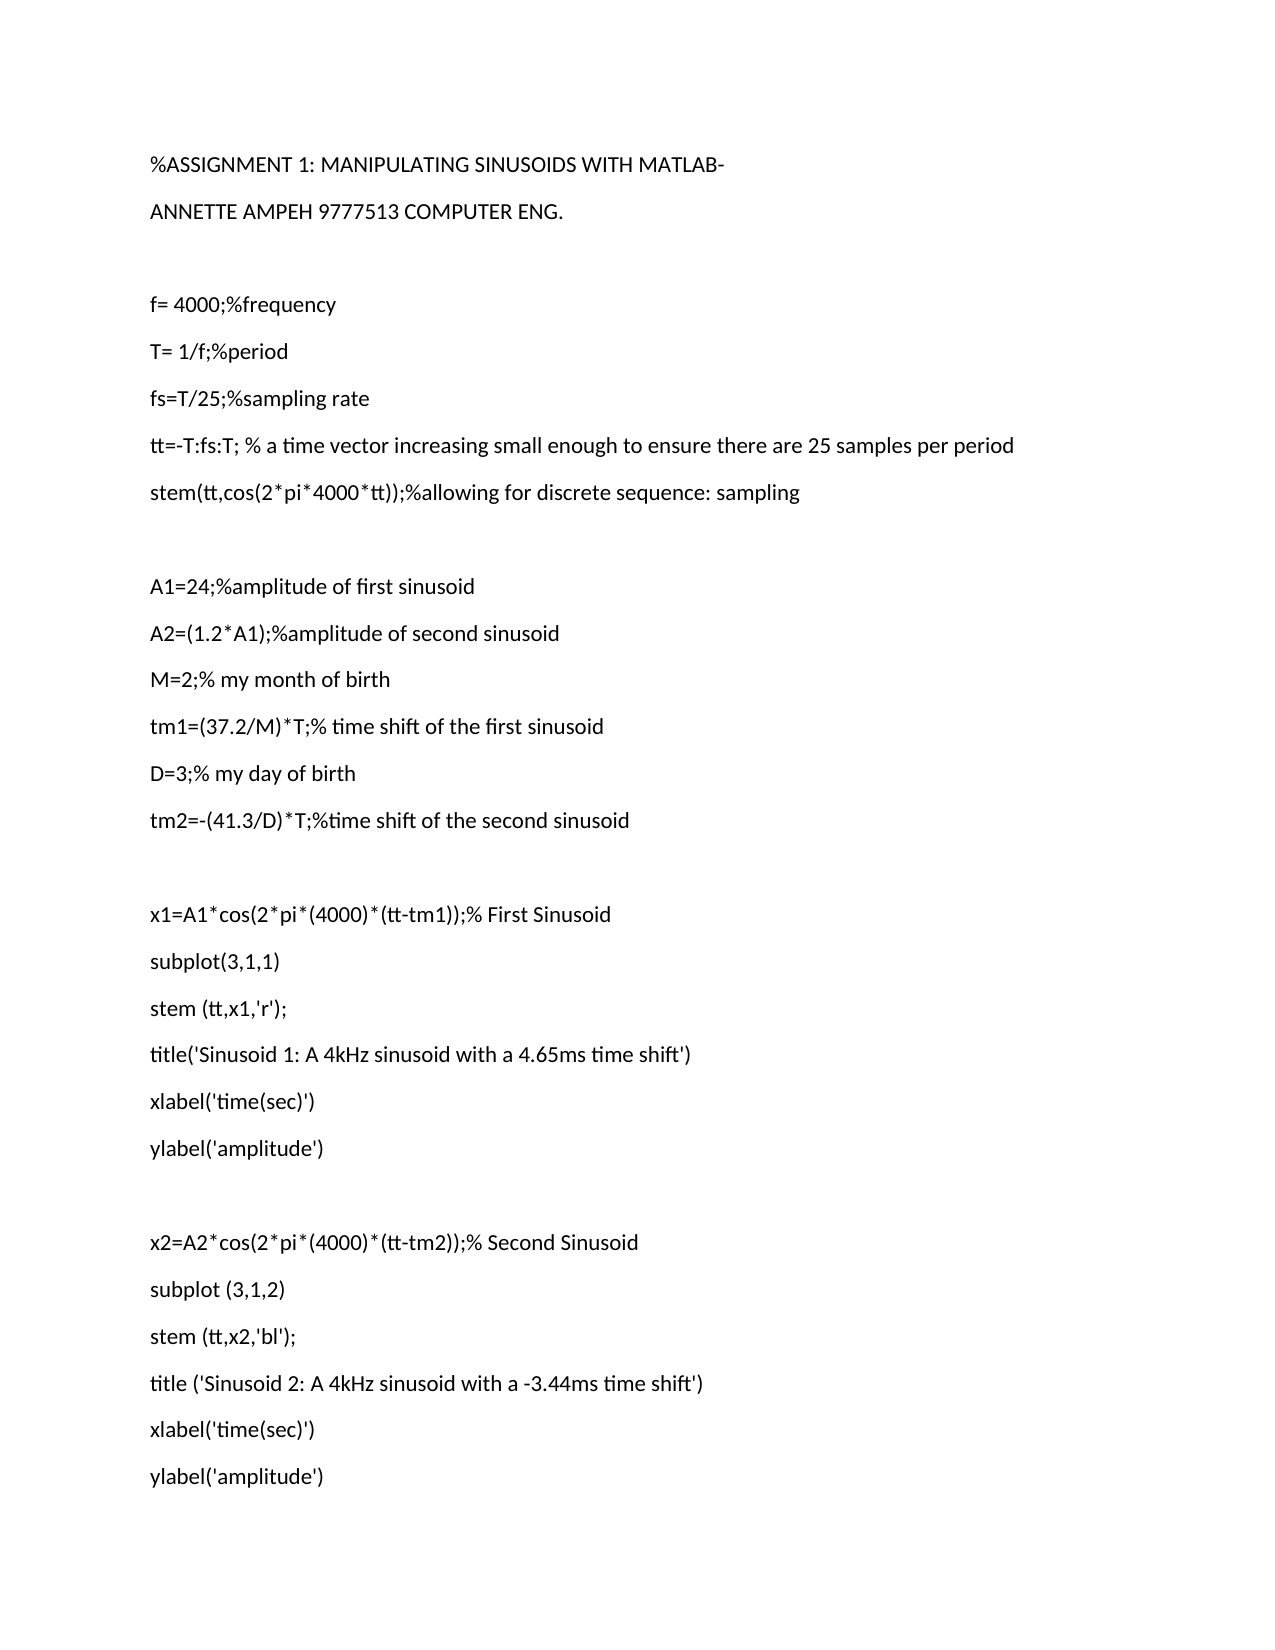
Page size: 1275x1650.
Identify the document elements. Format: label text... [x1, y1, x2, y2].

text stem(tt,cos(2*pi*4000*tt));%allowing for discrete sequence: sampling [150, 478, 1125, 506]
text subplot (3,1,2) [150, 1275, 1125, 1303]
text f= 4000;%frequency [150, 291, 1125, 319]
text fs=T/25;%sampling rate [150, 384, 1125, 412]
text stem (tt,x1,'r'); [150, 994, 1125, 1022]
text x1=A1*cos(2*pi*(4000)*(tt-tm1));% First Sinusoid [150, 900, 1125, 928]
text title('Sinusoid 1: A 4kHz sinusoid with a 4.65ms time shift') [150, 1041, 1125, 1069]
text tm2=-(41.3/D)*T;%time shift of the second sinusoid [150, 806, 1125, 834]
text tm1=(37.2/M)*T;% time shift of the first sinusoid [150, 712, 1125, 741]
text ylabel('amplitude') [150, 1134, 1125, 1162]
text A2=(1.2*A1);%amplitude of second sinusoid [150, 619, 1125, 647]
text tt=-T:fs:T; % a time vector increasing small enough to ensure there are 25 samples per period [150, 431, 1125, 459]
text x2=A2*cos(2*pi*(4000)*(tt-tm2));% Second Sinusoid [150, 1228, 1125, 1256]
text D=3;% my day of birth [150, 759, 1125, 787]
text stem (tt,x2,'bl'); [150, 1322, 1125, 1350]
text %ASSIGNMENT 1: MANIPULATING SINUSOIDS WITH MATLAB- [150, 150, 1125, 178]
text M=2;% my month of birth [150, 666, 1125, 694]
text subplot(3,1,1) [150, 947, 1125, 975]
text xlabel('time(sec)') [150, 1416, 1125, 1444]
text title ('Sinusoid 2: A 4kHz sinusoid with a -3.44ms time shift') [150, 1369, 1125, 1397]
text xlabel('time(sec)') [150, 1087, 1125, 1116]
text ANNETTE AMPEH 9777513 COMPUTER ENG. [150, 197, 1125, 225]
text ylabel('amplitude') [150, 1462, 1125, 1491]
text A1=24;%amplitude of first sinusoid [150, 572, 1125, 600]
text T= 1/f;%period [150, 337, 1125, 366]
